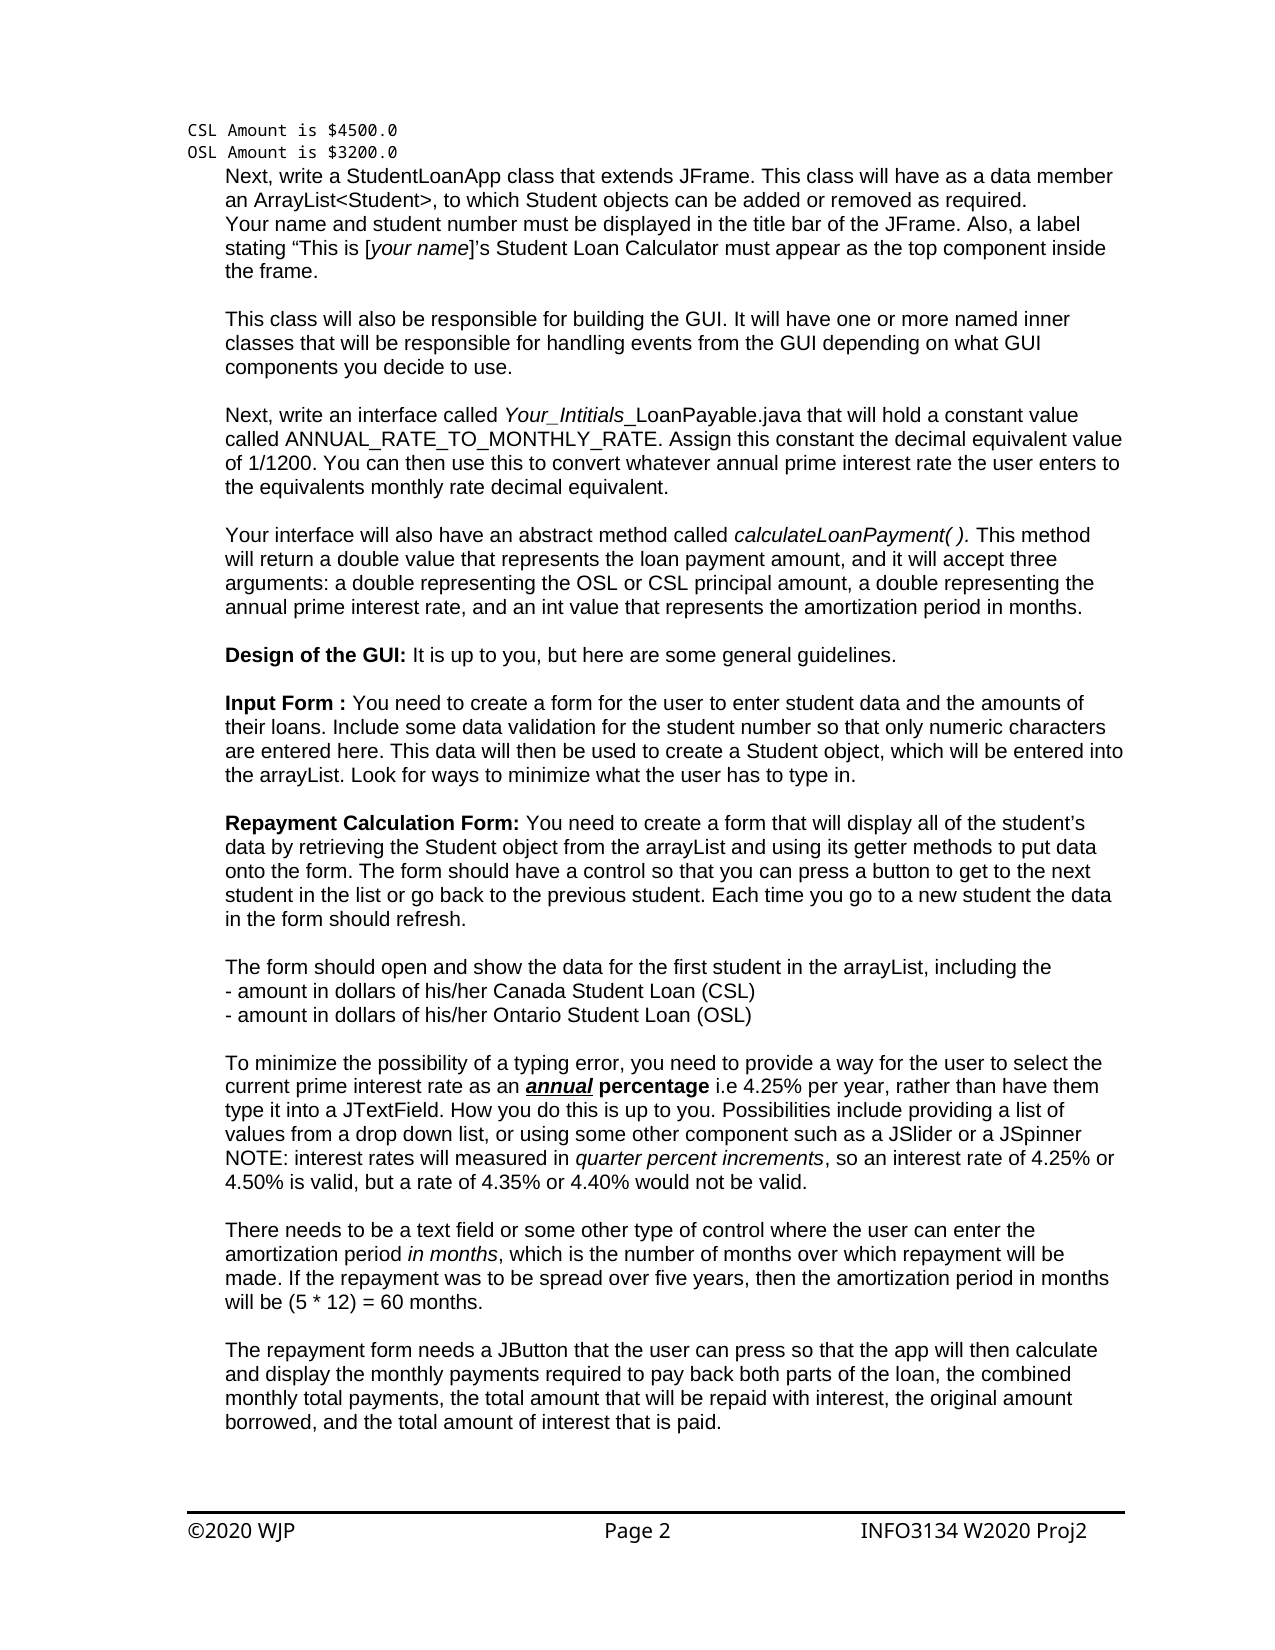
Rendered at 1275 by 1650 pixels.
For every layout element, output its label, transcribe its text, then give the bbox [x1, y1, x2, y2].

text - amount in dollars of his/her Canada Student Loan (CSL) [225, 978, 1125, 1002]
text The form should open and show the data for the first student in the arrayList, including the [225, 954, 1125, 978]
text Your name and student number must be displayed in the title bar of the JFrame. Also, a label stating “This is [your name]’s Student Loan Calculator must appear as the top component inside the frame. [225, 211, 1125, 283]
text - amount in dollars of his/her Ontario Student Loan (OSL) [225, 1002, 1125, 1026]
text Your interface will also have an abstract method called calculateLoanPayment( ). This method will return a double value that represents the loan payment amount, and it will accept three arguments: a double representing the OSL or CSL principal amount, a double representing the annual prime interest rate, and an int value that represents the amortization period in months. [225, 523, 1125, 619]
text The repayment form needs a JButton that the user can press so that the app will then calculate and display the monthly payments required to pay back both parts of the loan, the combined monthly total payments, the total amount that will be repaid with interest, the original amount borrowed, and the total amount of interest that is paid. [225, 1338, 1125, 1434]
text To minimize the possibility of a typing error, you need to provide a way for the user to select the current prime interest rate as an annual percentage i.e 4.25% per year, rather than have them type it into a JTextField. How you do this is up to you. Possibilities include providing a list of values from a drop down list, or using some other component such as a JSlider or a JSpinner NOTE: interest rates will measured in quarter percent increments, so an interest rate of 4.25% or 4.50% is valid, but a rate of 4.35% or 4.40% would not be valid. [225, 1050, 1125, 1218]
text Next, write a StudentLoanApp class that extends JFrame. This class will have as a data member an ArrayList<Student>, to which Student objects can be added or removed as required. [225, 163, 1125, 211]
text CSL Amount is $4500.0 [187, 118, 1125, 141]
text Design of the GUI: It is up to you, but here are some general guidelines. [225, 619, 1125, 667]
text Next, write an interface called Your_Intitials_LoanPayable.java that will hold a constant value called ANNUAL_RATE_TO_MONTHLY_RATE. Assign this constant the decimal equivalent value of 1/1200. You can then use this to convert whatever annual prime interest rate the user enters to the equivalents monthly rate decimal equivalent. [225, 403, 1125, 499]
text Repayment Calculation Form: You need to create a form that will display all of the student’s data by retrieving the Student object from the arrayList and using its getter methods to put data onto the form. The form should have a control so that you can press a button to get to the next student in the list or go back to the previous student. Each time you go to a new student the data in the form should refresh. [225, 811, 1125, 954]
text OSL Amount is $3200.0 [187, 141, 1125, 163]
text Input Form : You need to create a form for the user to enter student data and the amounts of their loans. Include some data validation for the student number so that only numeric characters are entered here. This data will then be used to create a Student object, which will be entered into the arrayList. Look for ways to minimize what the user has to type in. [225, 691, 1125, 811]
text There needs to be a text field or some other type of control where the user can enter the amortization period in months, which is the number of months over which repayment will be made. If the repayment was to be spread over five years, then the amortization period in months will be (5 * 12) = 60 months. [225, 1218, 1125, 1314]
text This class will also be responsible for building the GUI. It will have one or more named inner classes that will be responsible for handling events from the GUI depending on what GUI components you decide to use. [225, 283, 1125, 379]
